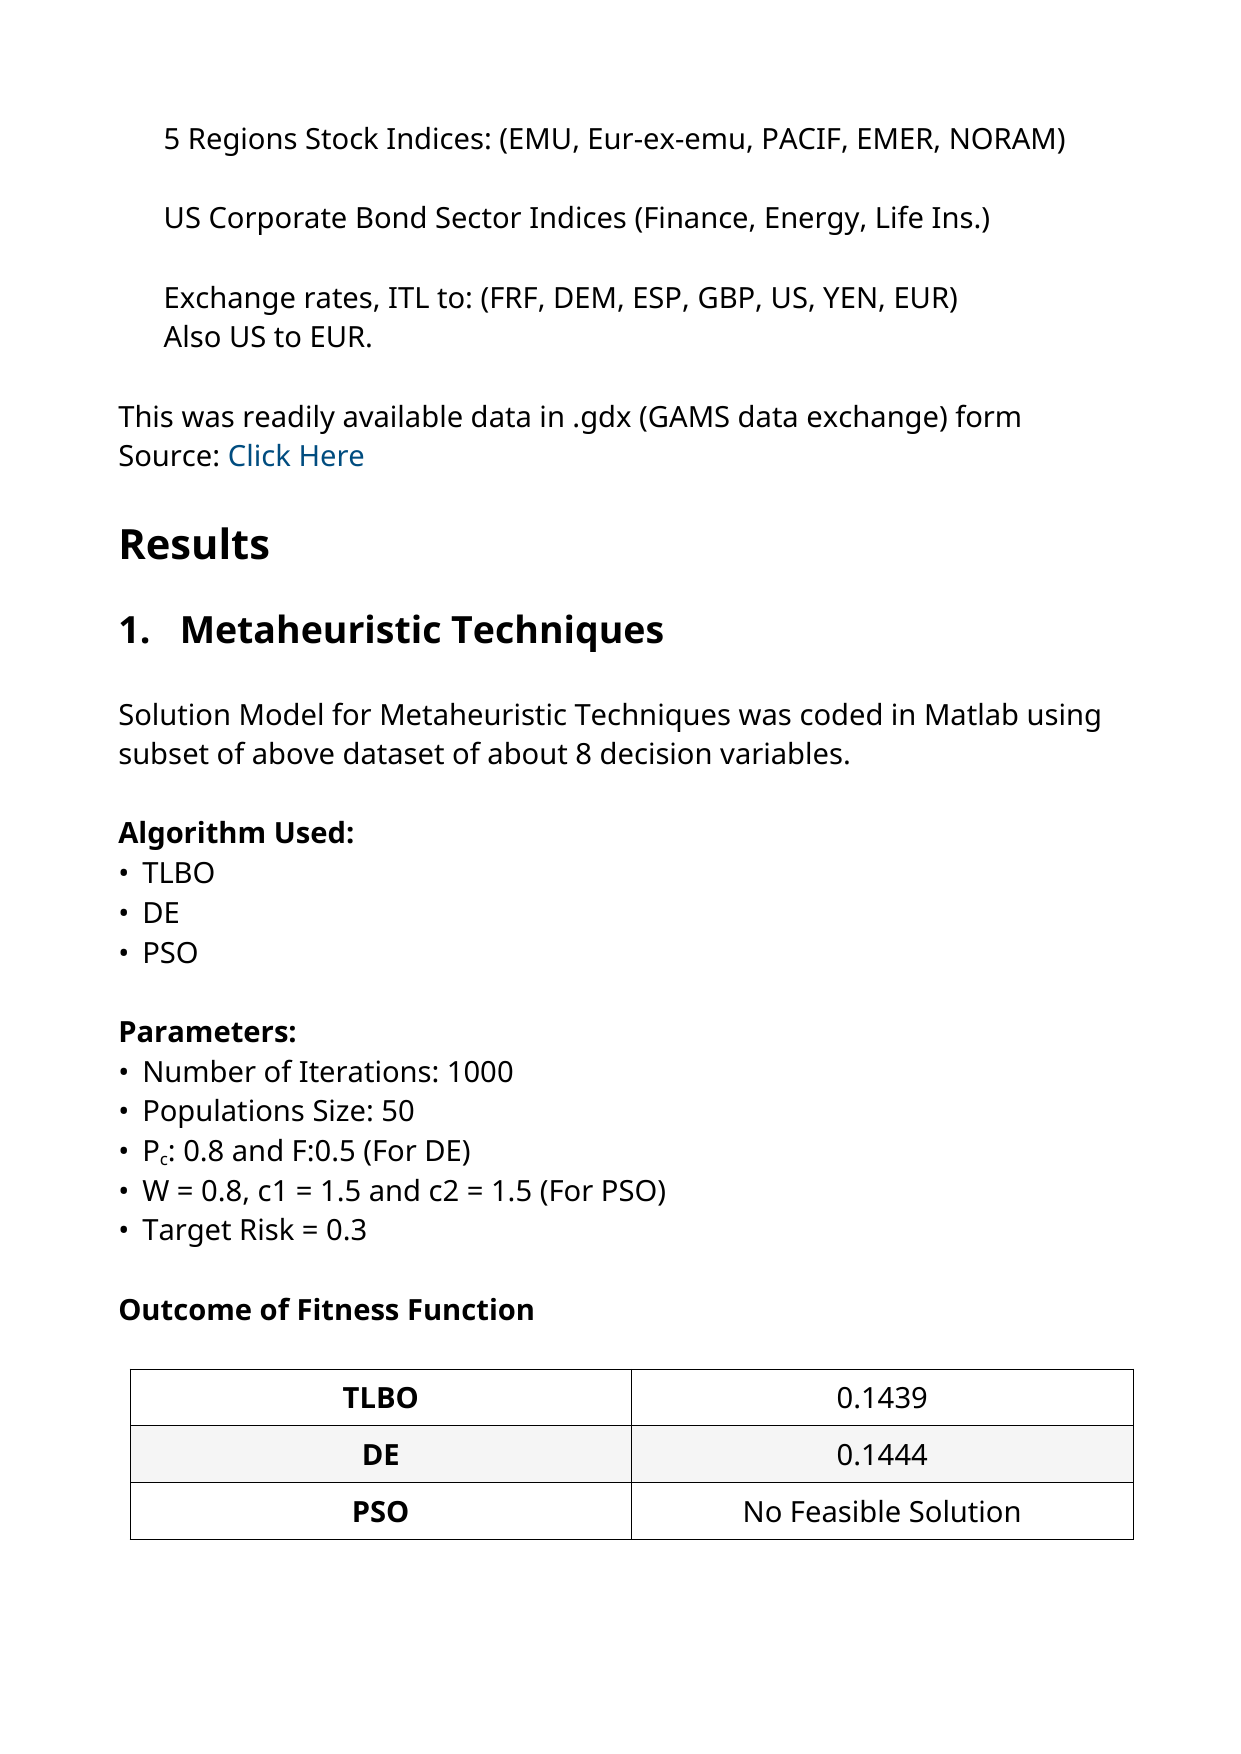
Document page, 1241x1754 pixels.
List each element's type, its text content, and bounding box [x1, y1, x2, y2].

text This was readily available data in .gdx (GAMS data exchange) form [118, 396, 1122, 436]
text Solution Model for Metaheuristic Techniques was coded in Matlab using subset of above dataset of about 8 decision variables. [118, 694, 1122, 773]
list PSO [118, 932, 1122, 972]
table_cell No Feasible Solution [632, 1483, 1133, 1539]
text Source: Click Here [118, 436, 1122, 475]
text 5 Regions Stock Indices: (EMU, Eur-ex-emu, PACIF, EMER, NORAM) [118, 118, 1122, 158]
list Number of Iterations: 1000 [118, 1051, 1122, 1091]
list W = 0.8, c1 = 1.5 and c2 = 1.5 (For PSO) [118, 1170, 1122, 1210]
text US Corporate Bond Sector Indices (Finance, Energy, Life Ins.) [118, 197, 1122, 237]
text Exchange rates, ITL to: (FRF, DEM, ESP, GBP, US, YEN, EUR) [118, 277, 1122, 317]
list TLBO [118, 852, 1122, 892]
text Parameters: [118, 1011, 1122, 1051]
table_header 0.1439 [632, 1370, 1133, 1425]
table_header TLBO [131, 1370, 631, 1425]
list DE [118, 892, 1122, 932]
table_cell DE [131, 1426, 631, 1482]
text Also US to EUR. [118, 317, 1122, 356]
table_cell PSO [131, 1483, 631, 1539]
text Outcome of Fitness Function [118, 1289, 1122, 1329]
text Algorithm Used: [118, 813, 1122, 852]
list Populations Size: 50 [118, 1091, 1122, 1130]
list Pc: 0.8 and F:0.5 (For DE) [118, 1130, 1122, 1170]
list Target Risk = 0.3 [118, 1210, 1122, 1249]
table_cell 0.1444 [632, 1426, 1133, 1482]
subtitle Metaheuristic Techniques [118, 603, 1122, 654]
subtitle Results [118, 515, 1122, 572]
